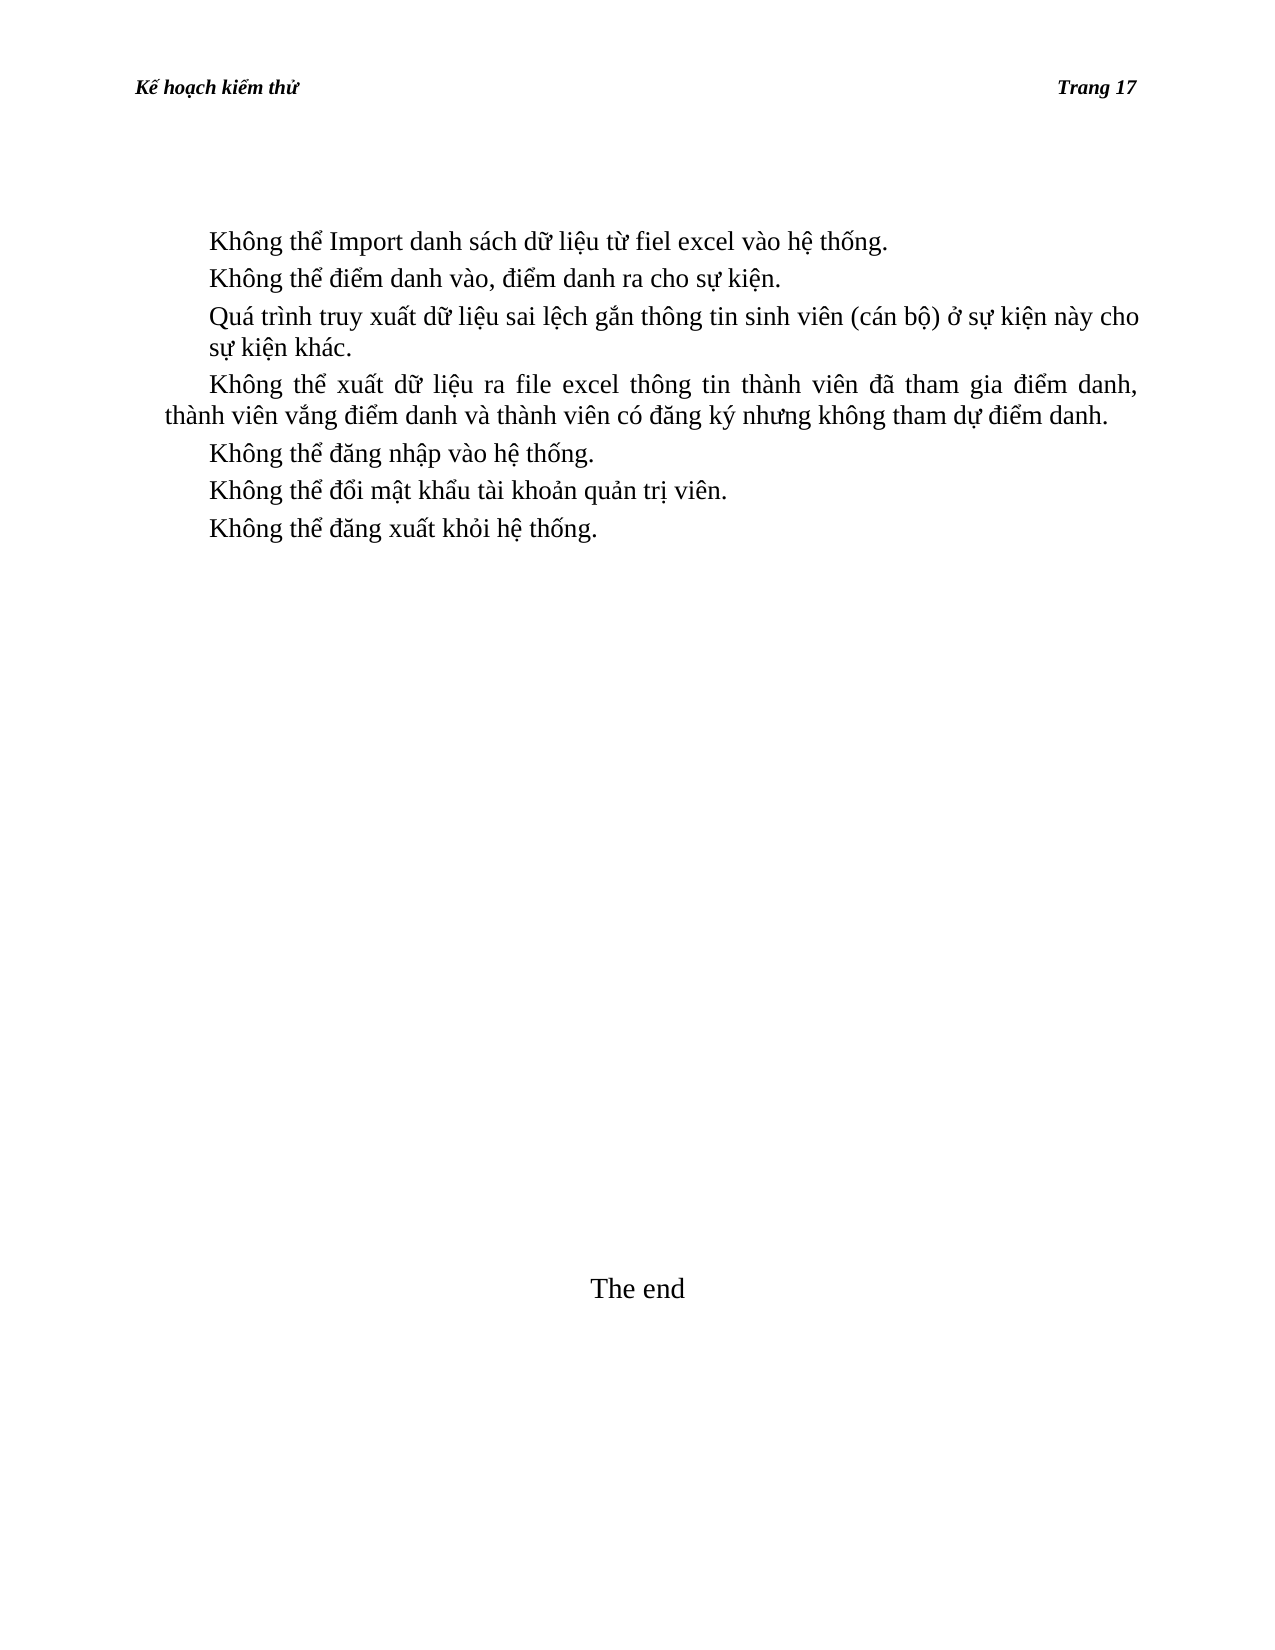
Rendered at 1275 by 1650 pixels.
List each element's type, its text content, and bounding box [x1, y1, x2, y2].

list Không thể đăng xuất khỏi hệ thống. [164, 512, 1140, 543]
list Quá trình truy xuất dữ liệu sai lệch gắn thông tin sinh viên (cán bộ) ở sự kiện này cho sự kiện khác. [209, 300, 1140, 362]
list Không thể điểm danh vào, điểm danh ra cho sự kiện. [164, 262, 1140, 293]
list Không thể xuất dữ liệu ra file excel thông tin thành viên đã tham gia điểm danh, thành viên vắng điểm danh và thành viên có đăng ký nhưng không tham dự điểm danh. [164, 368, 1140, 431]
list Không thể đăng nhập vào hệ thống. [164, 437, 1140, 468]
text The end [135, 1271, 1140, 1304]
list Không thể đổi mật khẩu tài khoản quản trị viên. [164, 474, 1140, 505]
list Không thể Import danh sách dữ liệu từ fiel excel vào hệ thống. [164, 225, 1140, 256]
